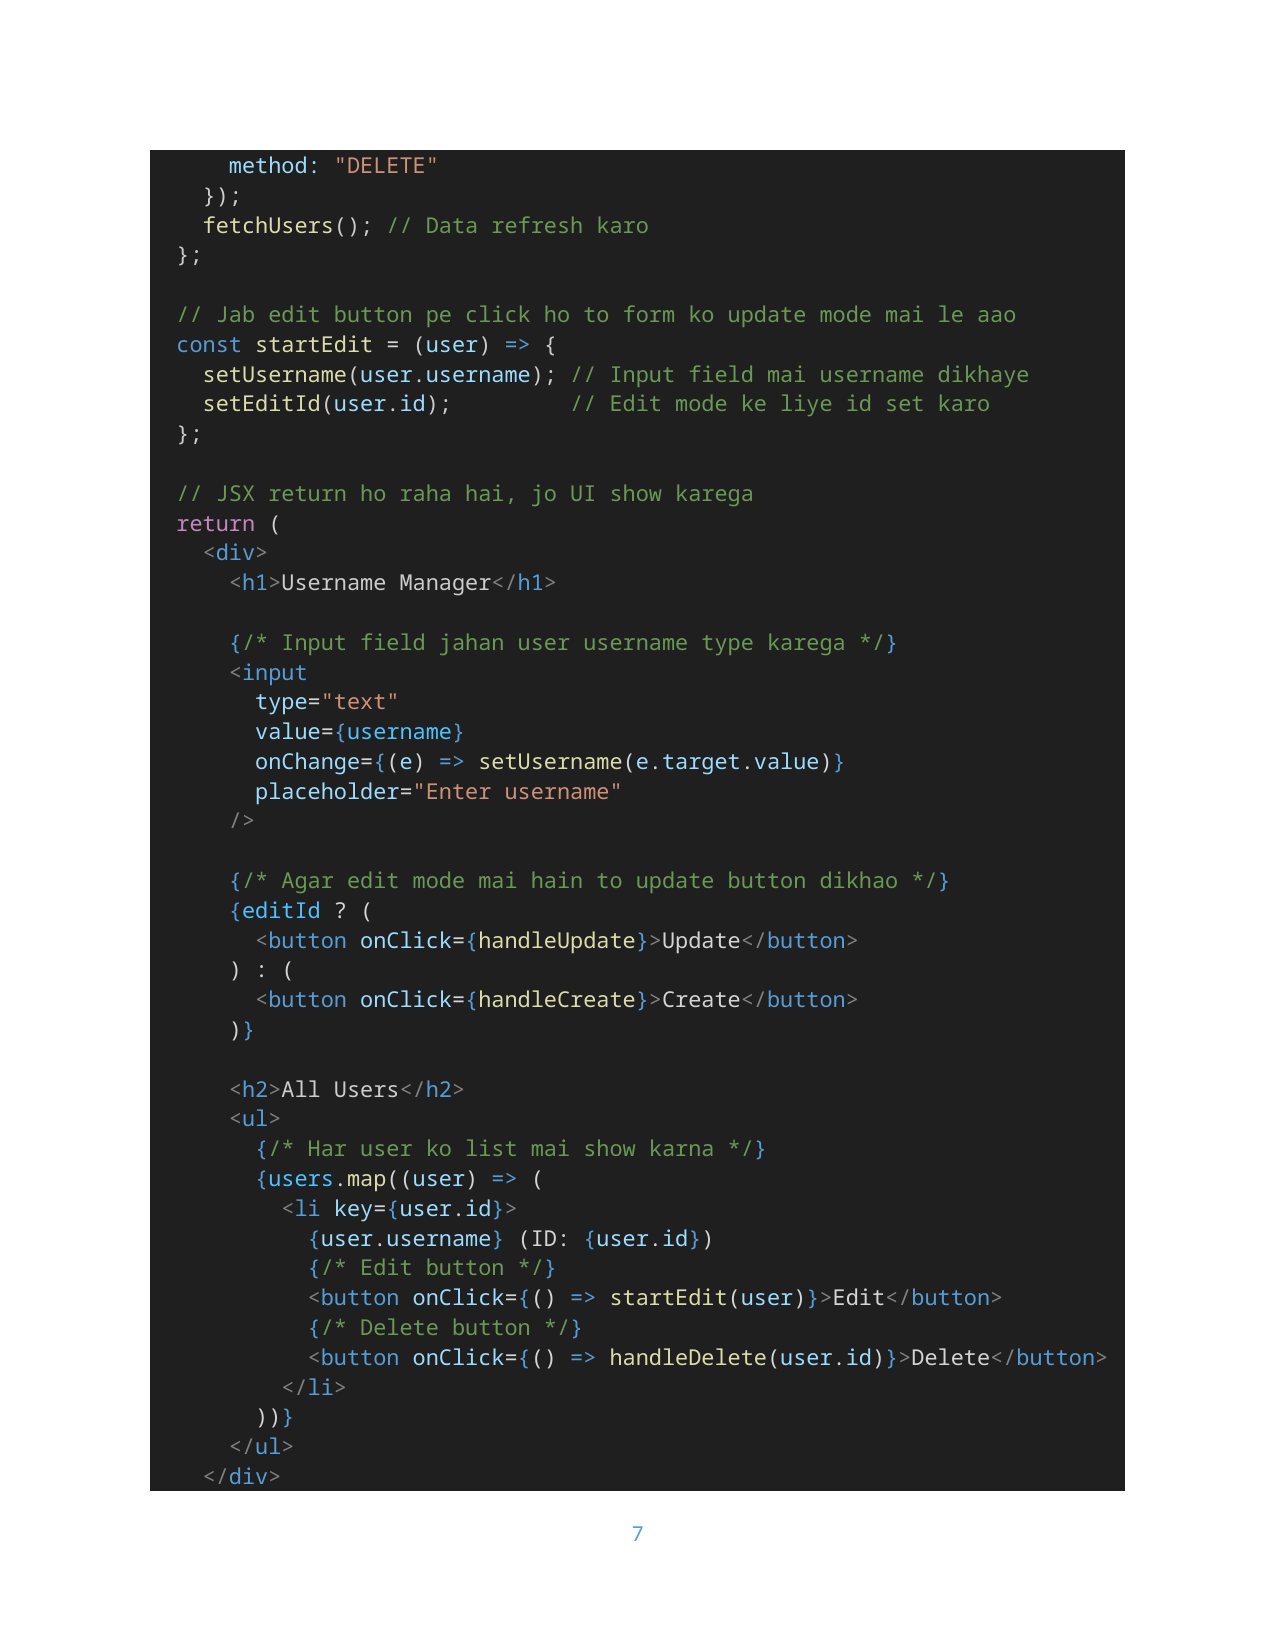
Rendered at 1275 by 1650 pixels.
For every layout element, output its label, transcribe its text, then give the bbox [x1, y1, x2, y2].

text </div> [150, 1461, 1125, 1491]
text setEditId(user.id); // Edit mode ke liye id set karo [150, 388, 1125, 418]
text <button onClick={() => startEdit(user)}>Edit</button> [150, 1282, 1125, 1312]
text </li> [150, 1371, 1125, 1401]
text placeholder="Enter username" [150, 776, 1125, 805]
text <li key={user.id}> [150, 1193, 1125, 1222]
text fetchUsers(); // Data refresh karo [150, 209, 1125, 239]
text type="text" [150, 686, 1125, 716]
text <button onClick={handleUpdate}>Update</button> [150, 924, 1125, 954]
text {editId ? ( [150, 895, 1125, 924]
text {/* Edit button */} [150, 1252, 1125, 1282]
text <h2>All Users</h2> [150, 1073, 1125, 1103]
text // Jab edit button pe click ho to form ko update mode mai le aao [150, 299, 1125, 329]
text <div> [150, 537, 1125, 567]
text {/* Input field jahan user username type karega */} [150, 627, 1125, 656]
text <h1>Username Manager</h1> [150, 567, 1125, 597]
text return ( [150, 507, 1125, 537]
text </ul> [150, 1431, 1125, 1461]
text ))} [150, 1401, 1125, 1431]
text {users.map((user) => ( [150, 1163, 1125, 1193]
text )} [150, 1014, 1125, 1044]
text }; [150, 239, 1125, 269]
text }; [150, 418, 1125, 448]
text ) : ( [150, 954, 1125, 984]
text onChange={(e) => setUsername(e.target.value)} [150, 746, 1125, 776]
text value={username} [150, 716, 1125, 746]
text }); [150, 180, 1125, 209]
text {user.username} (ID: {user.id}) [150, 1222, 1125, 1252]
text <button onClick={() => handleDelete(user.id)}>Delete</button> [150, 1342, 1125, 1371]
text {/* Agar edit mode mai hain to update button dikhao */} [150, 865, 1125, 895]
text <ul> [150, 1103, 1125, 1133]
text // JSX return ho raha hai, jo UI show karega [150, 478, 1125, 507]
text method: "DELETE" [150, 150, 1125, 180]
text <input [150, 656, 1125, 686]
text {/* Har user ko list mai show karna */} [150, 1133, 1125, 1163]
text setUsername(user.username); // Input field mai username dikhaye [150, 358, 1125, 388]
text {/* Delete button */} [150, 1312, 1125, 1342]
text <button onClick={handleCreate}>Create</button> [150, 984, 1125, 1014]
text const startEdit = (user) => { [150, 329, 1125, 358]
text /> [150, 805, 1125, 835]
